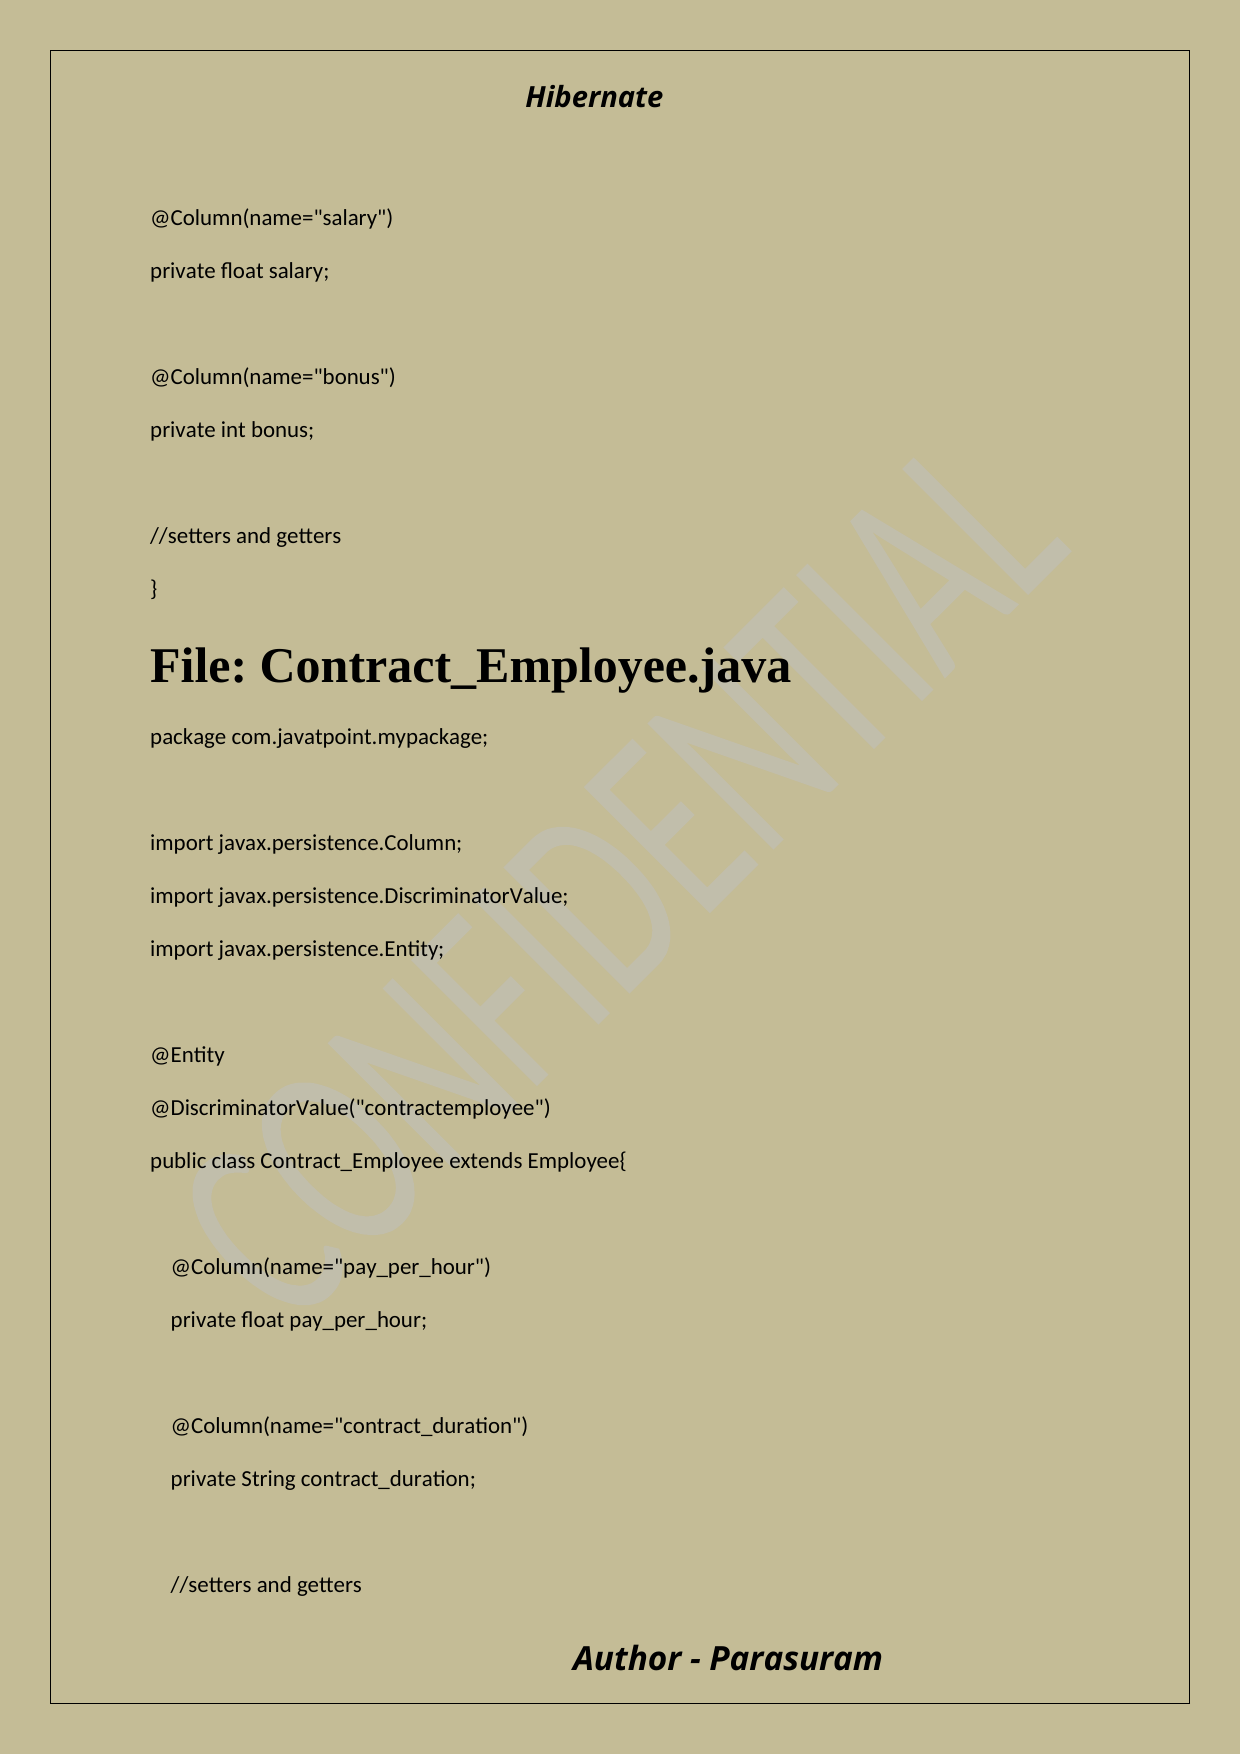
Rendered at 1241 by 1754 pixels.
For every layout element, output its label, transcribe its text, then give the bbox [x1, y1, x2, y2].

text @Entity [150, 1040, 1090, 1068]
text import javax.persistence.Column; [150, 828, 1090, 856]
text import javax.persistence.Entity; [150, 934, 1090, 962]
text @DiscriminatorValue("contractemployee") [150, 1093, 1090, 1121]
subtitle File: Contract_Employee.java [150, 636, 1090, 693]
text @Column(name="salary") [150, 203, 1090, 231]
text //setters and getters [150, 521, 1090, 549]
text //setters and getters [150, 1571, 1090, 1598]
text @Column(name="pay_per_hour") [150, 1252, 1090, 1280]
text package com.javatpoint.mypackage; [150, 722, 1090, 750]
text } [150, 574, 1090, 602]
text private String contract_duration; [150, 1464, 1090, 1492]
text private float salary; [150, 256, 1090, 284]
text @Column(name="bonus") [150, 362, 1090, 390]
text @Column(name="contract_duration") [150, 1411, 1090, 1439]
text import javax.persistence.DiscriminatorValue; [150, 881, 1090, 909]
text private float pay_per_hour; [150, 1305, 1090, 1333]
text public class Contract_Employee extends Employee{ [150, 1146, 1090, 1174]
text private int bonus; [150, 415, 1090, 443]
